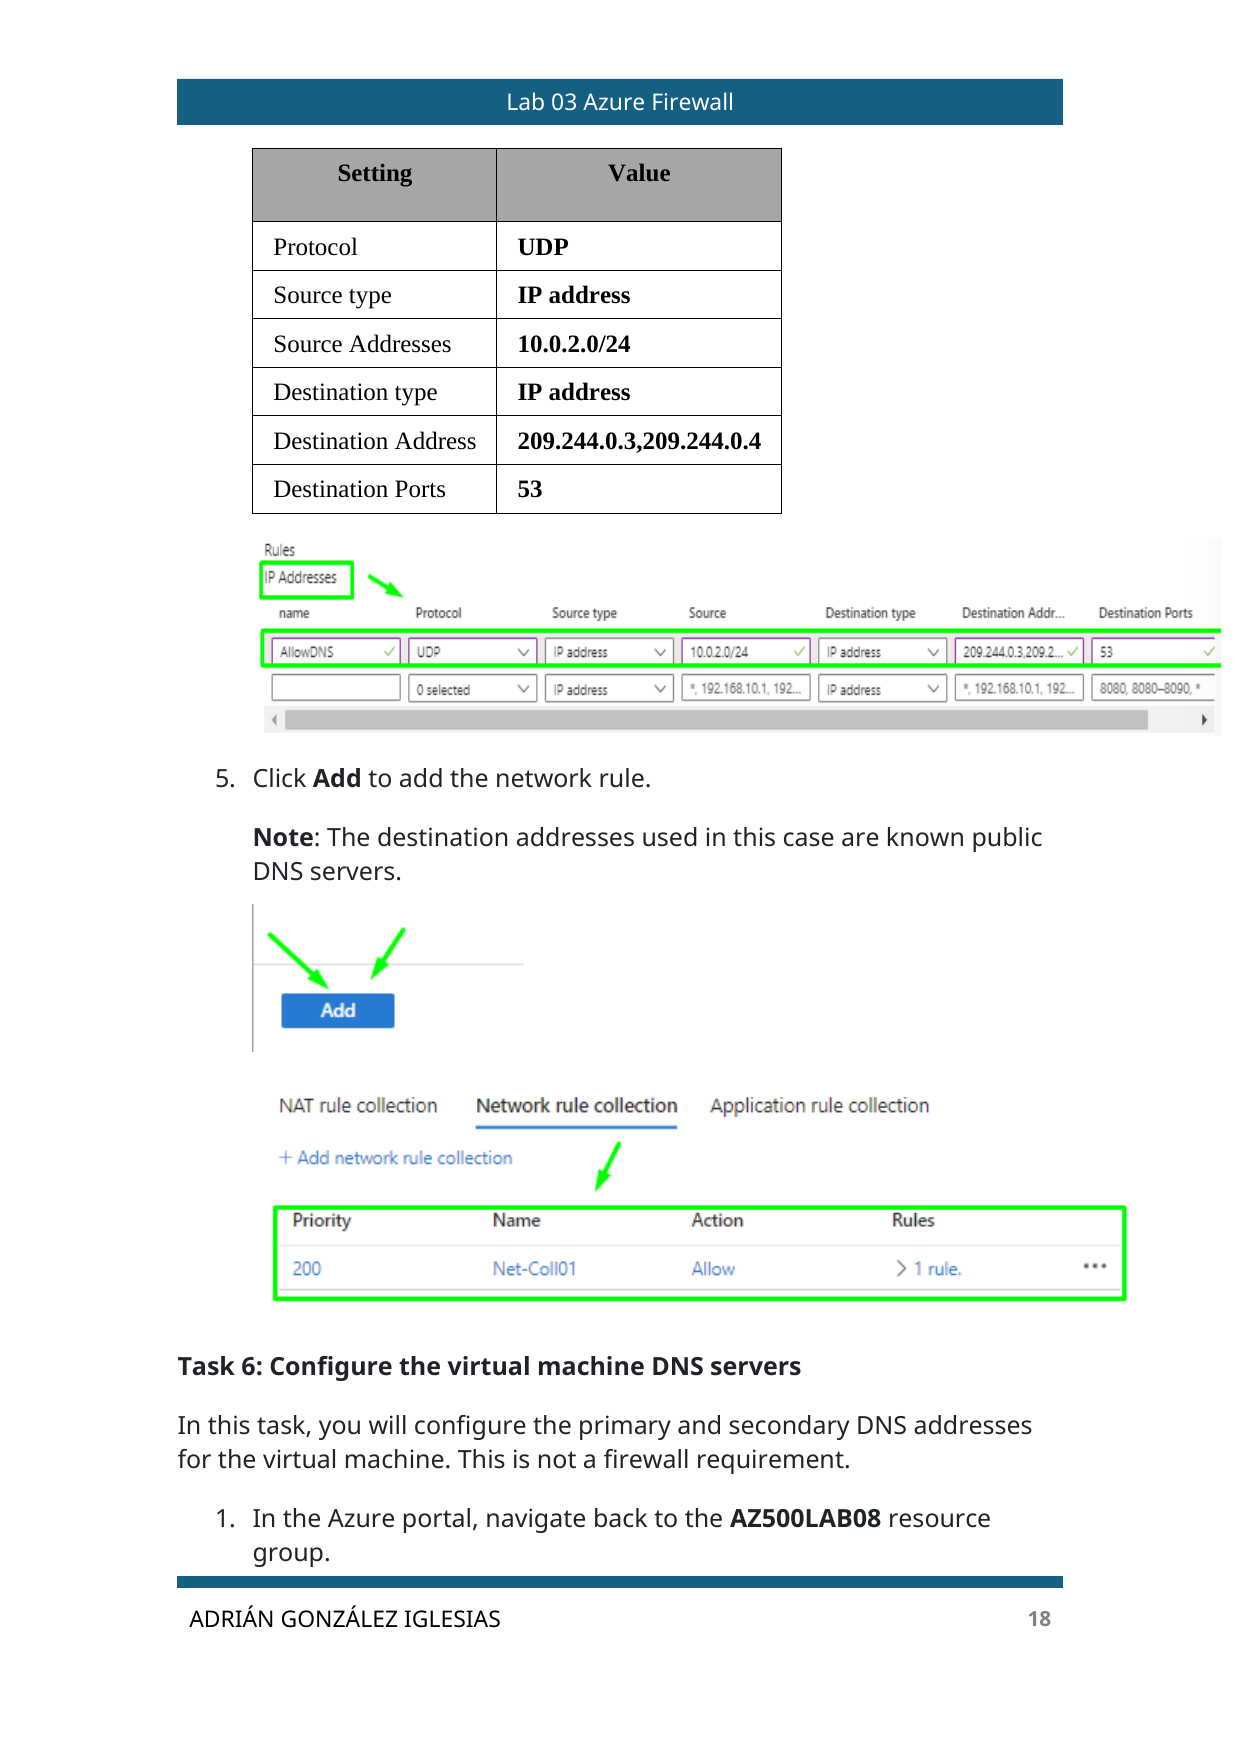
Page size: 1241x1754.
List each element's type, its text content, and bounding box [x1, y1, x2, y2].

table_header Setting [253, 149, 496, 221]
table_cell UDP [497, 222, 781, 270]
picture [252, 904, 524, 1052]
table_cell Source Addresses [253, 319, 496, 367]
text In this task, you will configure the primary and secondary DNS addresses for the virtual machine. This is not a firewall requirement. [177, 1408, 1063, 1476]
table_cell Destination type [253, 368, 496, 415]
table_cell 53 [497, 465, 781, 512]
table_cell IP address [497, 368, 781, 415]
table_cell Destination Ports [253, 465, 496, 512]
picture [252, 538, 1222, 736]
text Note: The destination addresses used in this case are known public DNS servers. [252, 819, 1063, 888]
list In the Azure portal, navigate back to the AZ500LAB08 resource group. [215, 1501, 1063, 1569]
table_cell 209.244.0.3,209.244.0.4 [497, 416, 781, 464]
table_cell Source type [253, 271, 496, 318]
table_cell 10.0.2.0/24 [497, 319, 781, 367]
text Task 6: Configure the virtual machine DNS servers [177, 1349, 1063, 1383]
table_cell Destination Address [253, 416, 496, 464]
table_header Value [497, 149, 781, 221]
picture [252, 1067, 1138, 1312]
table_cell IP address [497, 271, 781, 318]
table_cell Protocol [253, 222, 496, 270]
list Click Add to add the network rule. [215, 760, 1063, 794]
